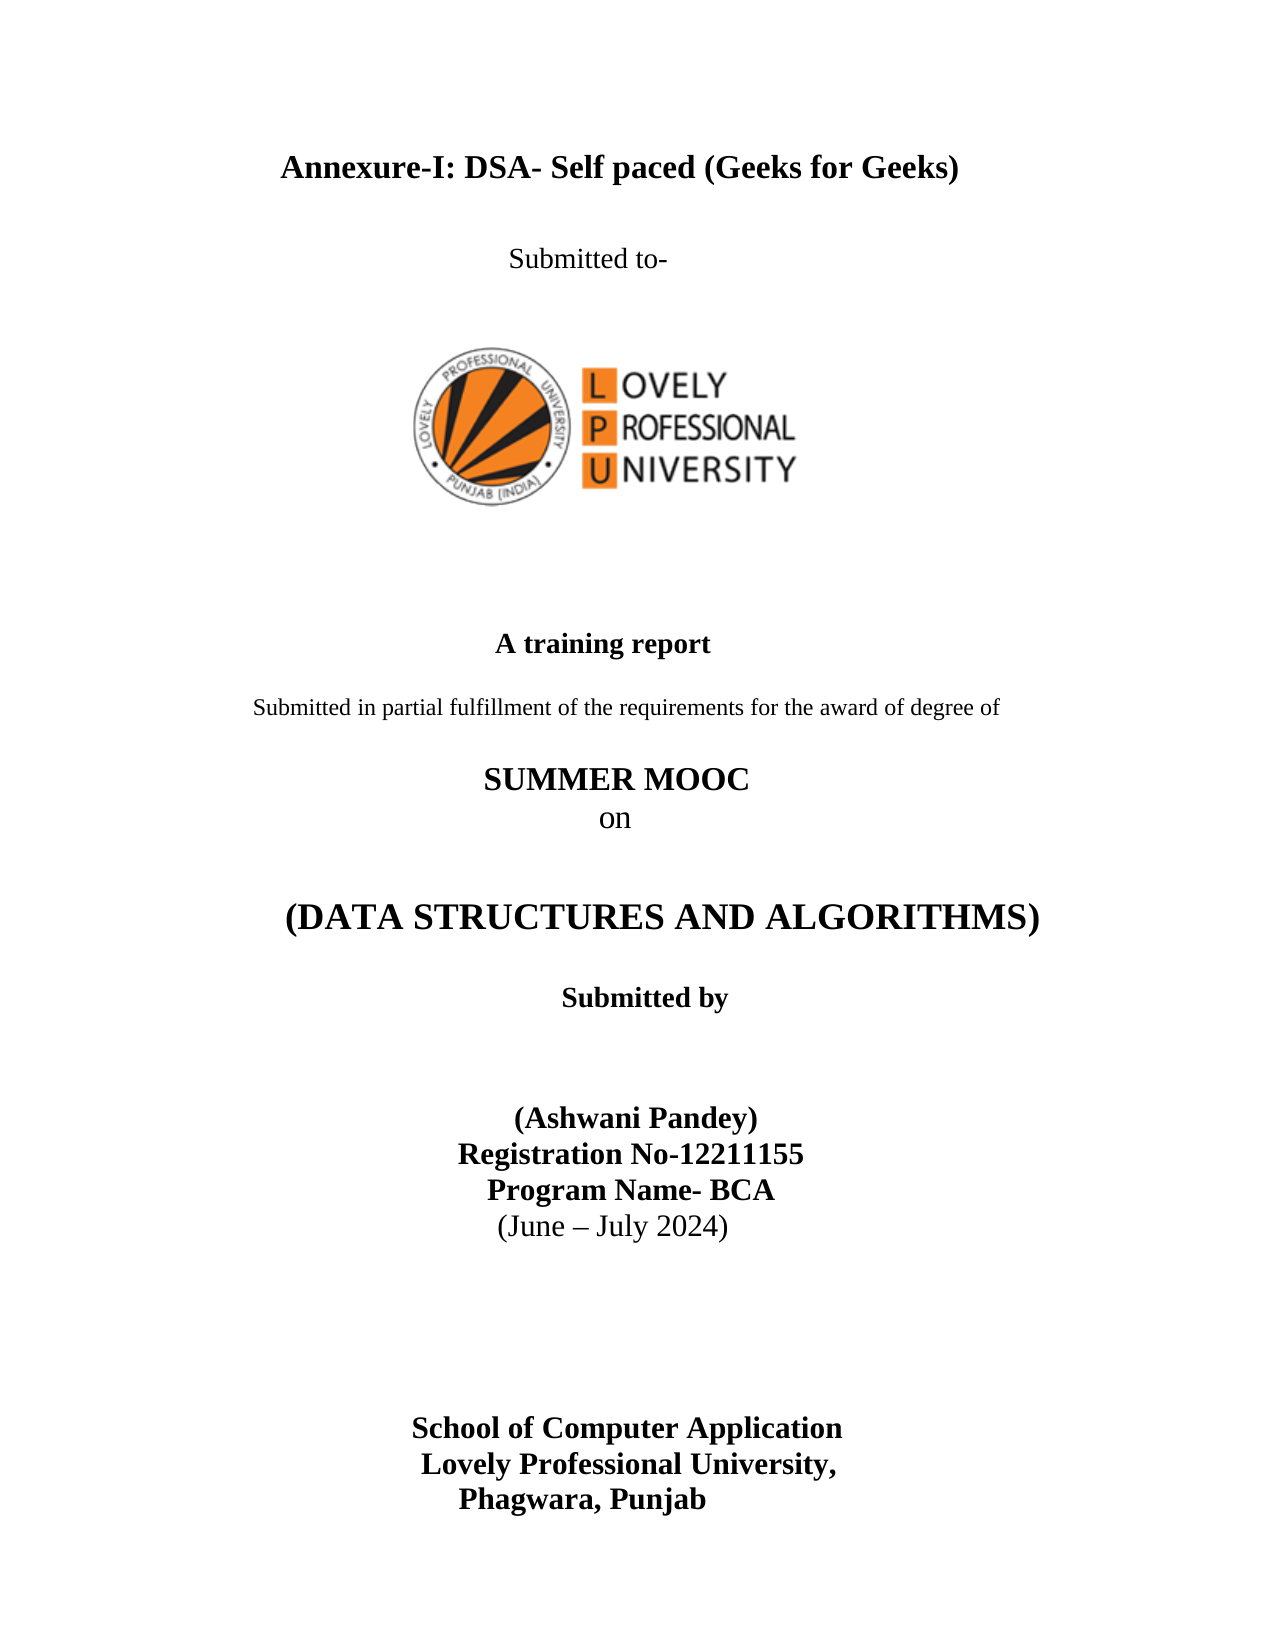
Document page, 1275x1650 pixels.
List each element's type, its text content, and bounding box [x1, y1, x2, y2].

subtitle (DATA STRUCTURES AND ALGORITHMS) [183, 894, 1142, 937]
text School of Computer Application Lovely Professional University, Phagwara, Punjab [411, 1411, 889, 1517]
subtitle A training report [449, 626, 785, 659]
text SUMMER MOOC [346, 759, 1167, 798]
text Registration No-12211155 Program Name- BCA [439, 1135, 822, 1207]
subtitle Submitted by [149, 981, 1142, 1014]
text Submitted in partial fulfillment of the requirements for the award of degree of [219, 694, 1034, 721]
text Submitted to- [374, 241, 1167, 274]
picture [413, 347, 798, 507]
text on [299, 798, 1167, 836]
text (Ashwani Pandey) [130, 1099, 1142, 1135]
text (June – July 2024) [158, 1207, 1167, 1243]
text Annexure-I: DSA- Self paced (Geeks for Geeks) [280, 148, 1167, 186]
